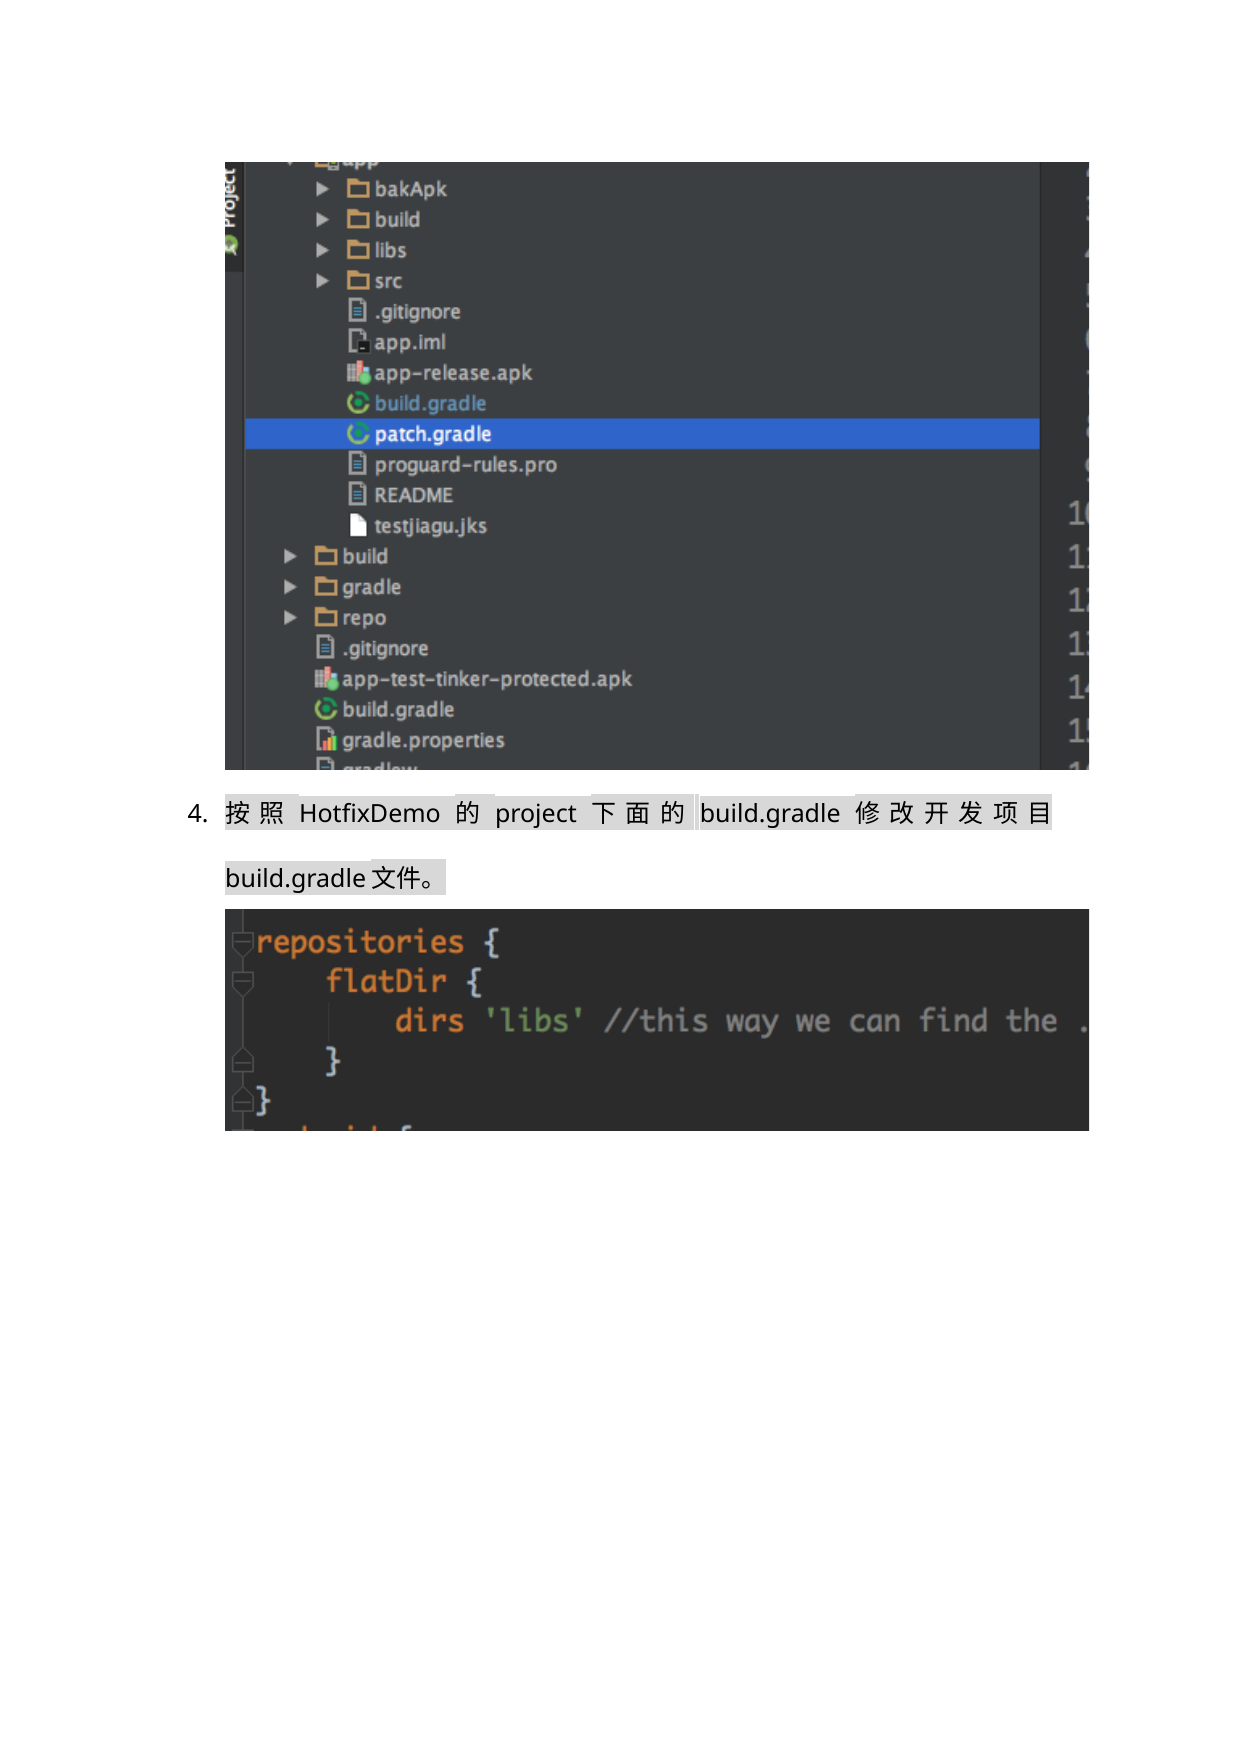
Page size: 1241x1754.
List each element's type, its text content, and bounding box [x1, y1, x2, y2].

list 按照HotfixDemo的project下面的build.gradle修改开发项目build.gradle文件。 [187, 779, 1053, 909]
picture [225, 162, 1090, 770]
picture [225, 909, 1090, 1131]
